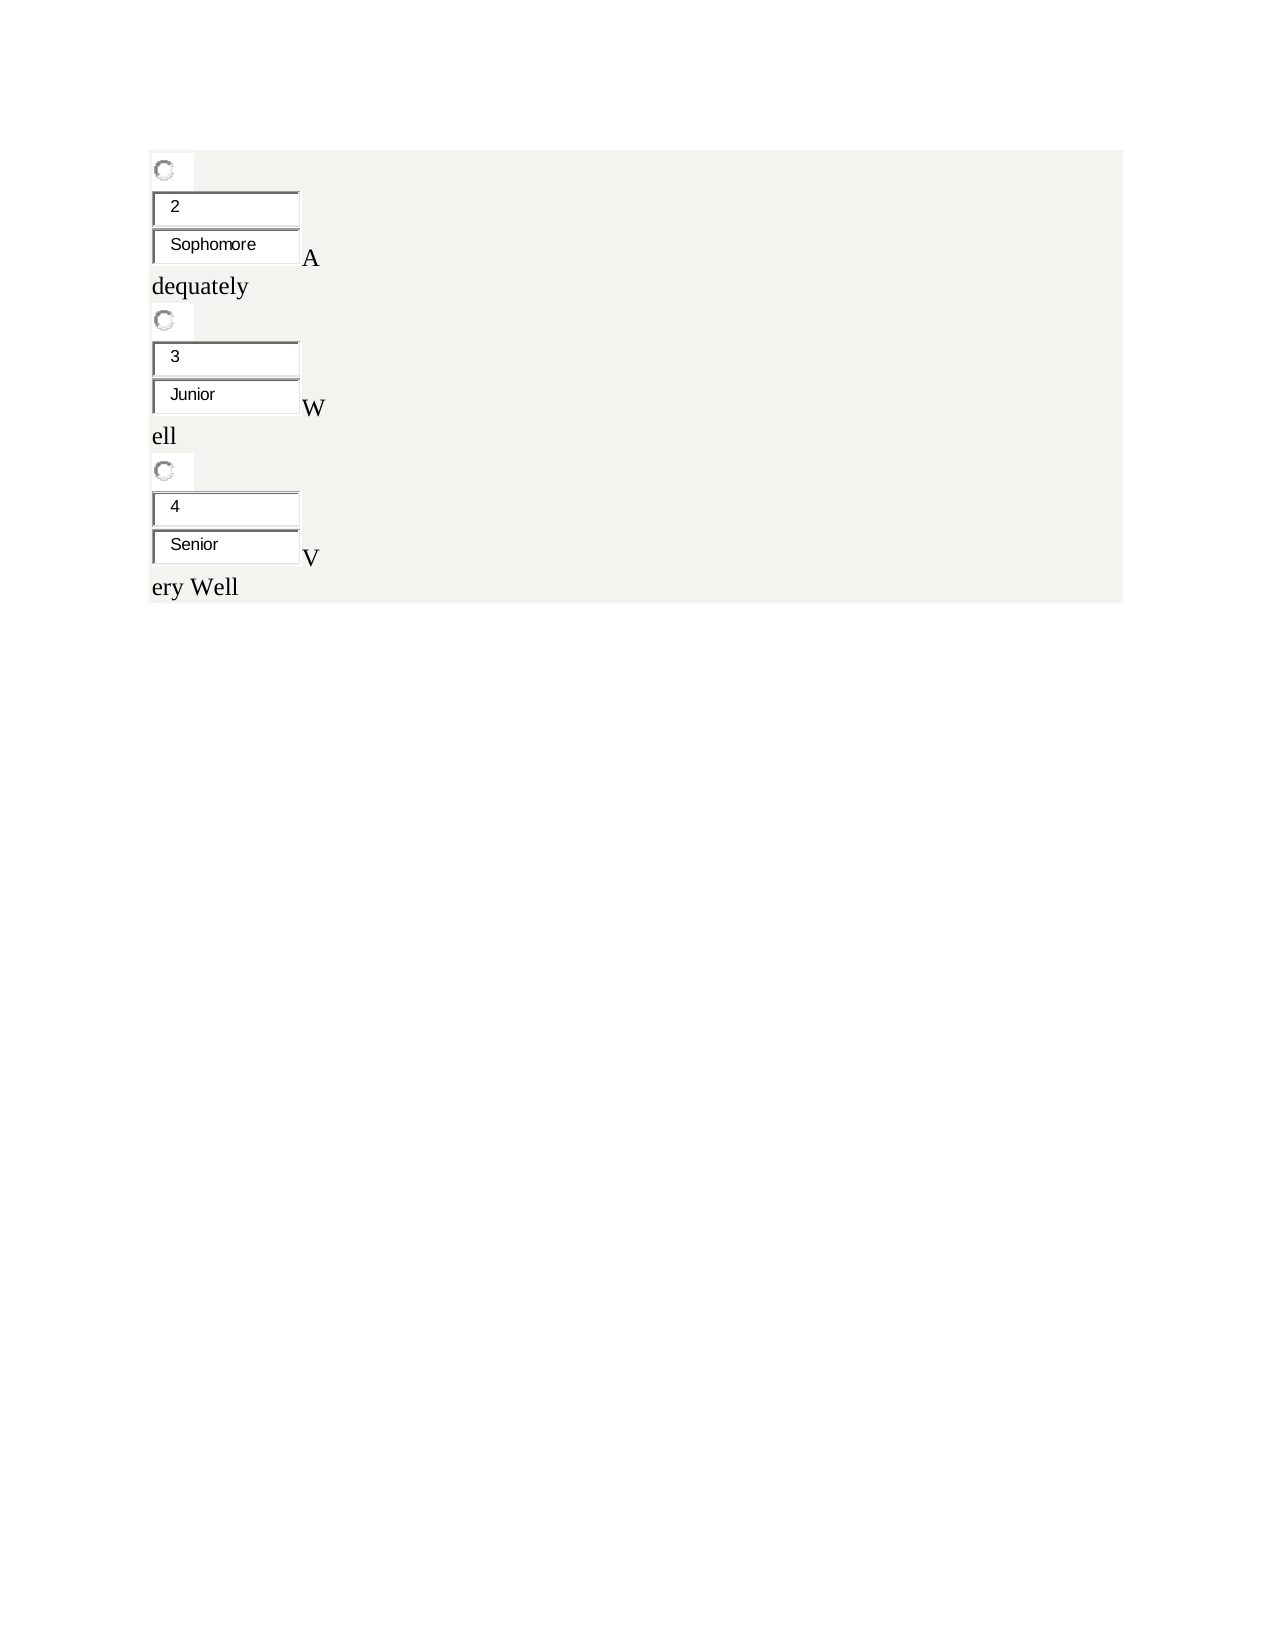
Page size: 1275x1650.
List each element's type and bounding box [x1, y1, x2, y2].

table_cell [149, 150, 1123, 603]
